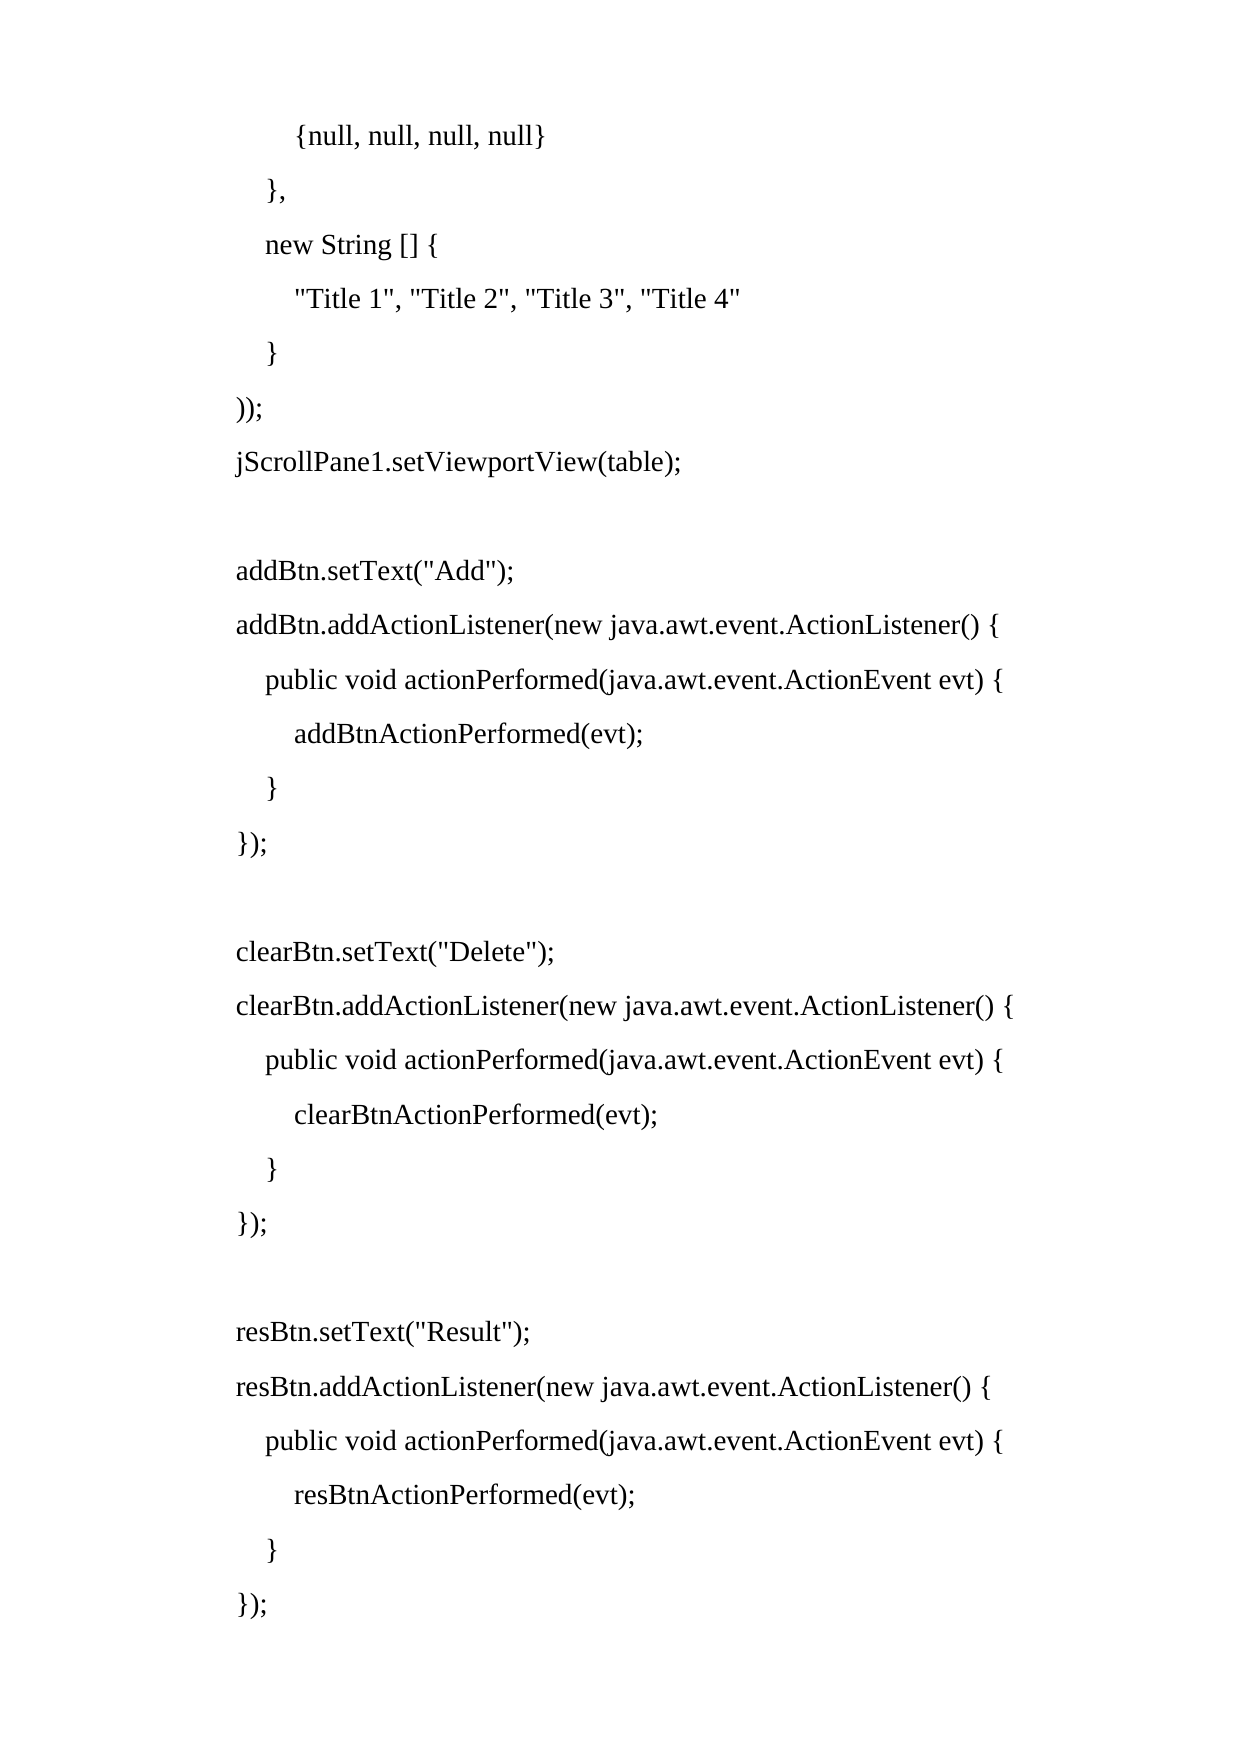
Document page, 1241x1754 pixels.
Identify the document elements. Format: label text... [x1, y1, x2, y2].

text }); [177, 1206, 1158, 1239]
text resBtn.addActionListener(new java.awt.event.ActionListener() { [177, 1369, 1158, 1402]
text addBtn.addActionListener(new java.awt.event.ActionListener() { [177, 607, 1158, 641]
text } [177, 1151, 1158, 1185]
text clearBtnActionPerformed(evt); [177, 1097, 1158, 1130]
text }, [177, 172, 1158, 206]
text public void actionPerformed(java.awt.event.ActionEvent evt) { [177, 662, 1158, 695]
text "Title 1", "Title 2", "Title 3", "Title 4" [177, 281, 1158, 315]
text {null, null, null, null} [177, 118, 1158, 152]
text clearBtn.addActionListener(new java.awt.event.ActionListener() { [177, 988, 1158, 1022]
text new String [] { [177, 227, 1158, 260]
text }); [177, 825, 1158, 858]
text } [177, 771, 1158, 804]
text public void actionPerformed(java.awt.event.ActionEvent evt) { [177, 1042, 1158, 1076]
text addBtnActionPerformed(evt); [177, 716, 1158, 750]
text }); [177, 1586, 1158, 1620]
text resBtnActionPerformed(evt); [177, 1477, 1158, 1511]
text } [177, 1532, 1158, 1565]
text } [177, 336, 1158, 369]
text public void actionPerformed(java.awt.event.ActionEvent evt) { [177, 1423, 1158, 1457]
text jScrollPane1.setViewportView(table); [177, 444, 1158, 478]
text resBtn.setText("Result"); [177, 1314, 1158, 1348]
text clearBtn.setText("Delete"); [177, 934, 1158, 967]
text addBtn.setText("Add"); [177, 553, 1158, 587]
text )); [177, 390, 1158, 423]
